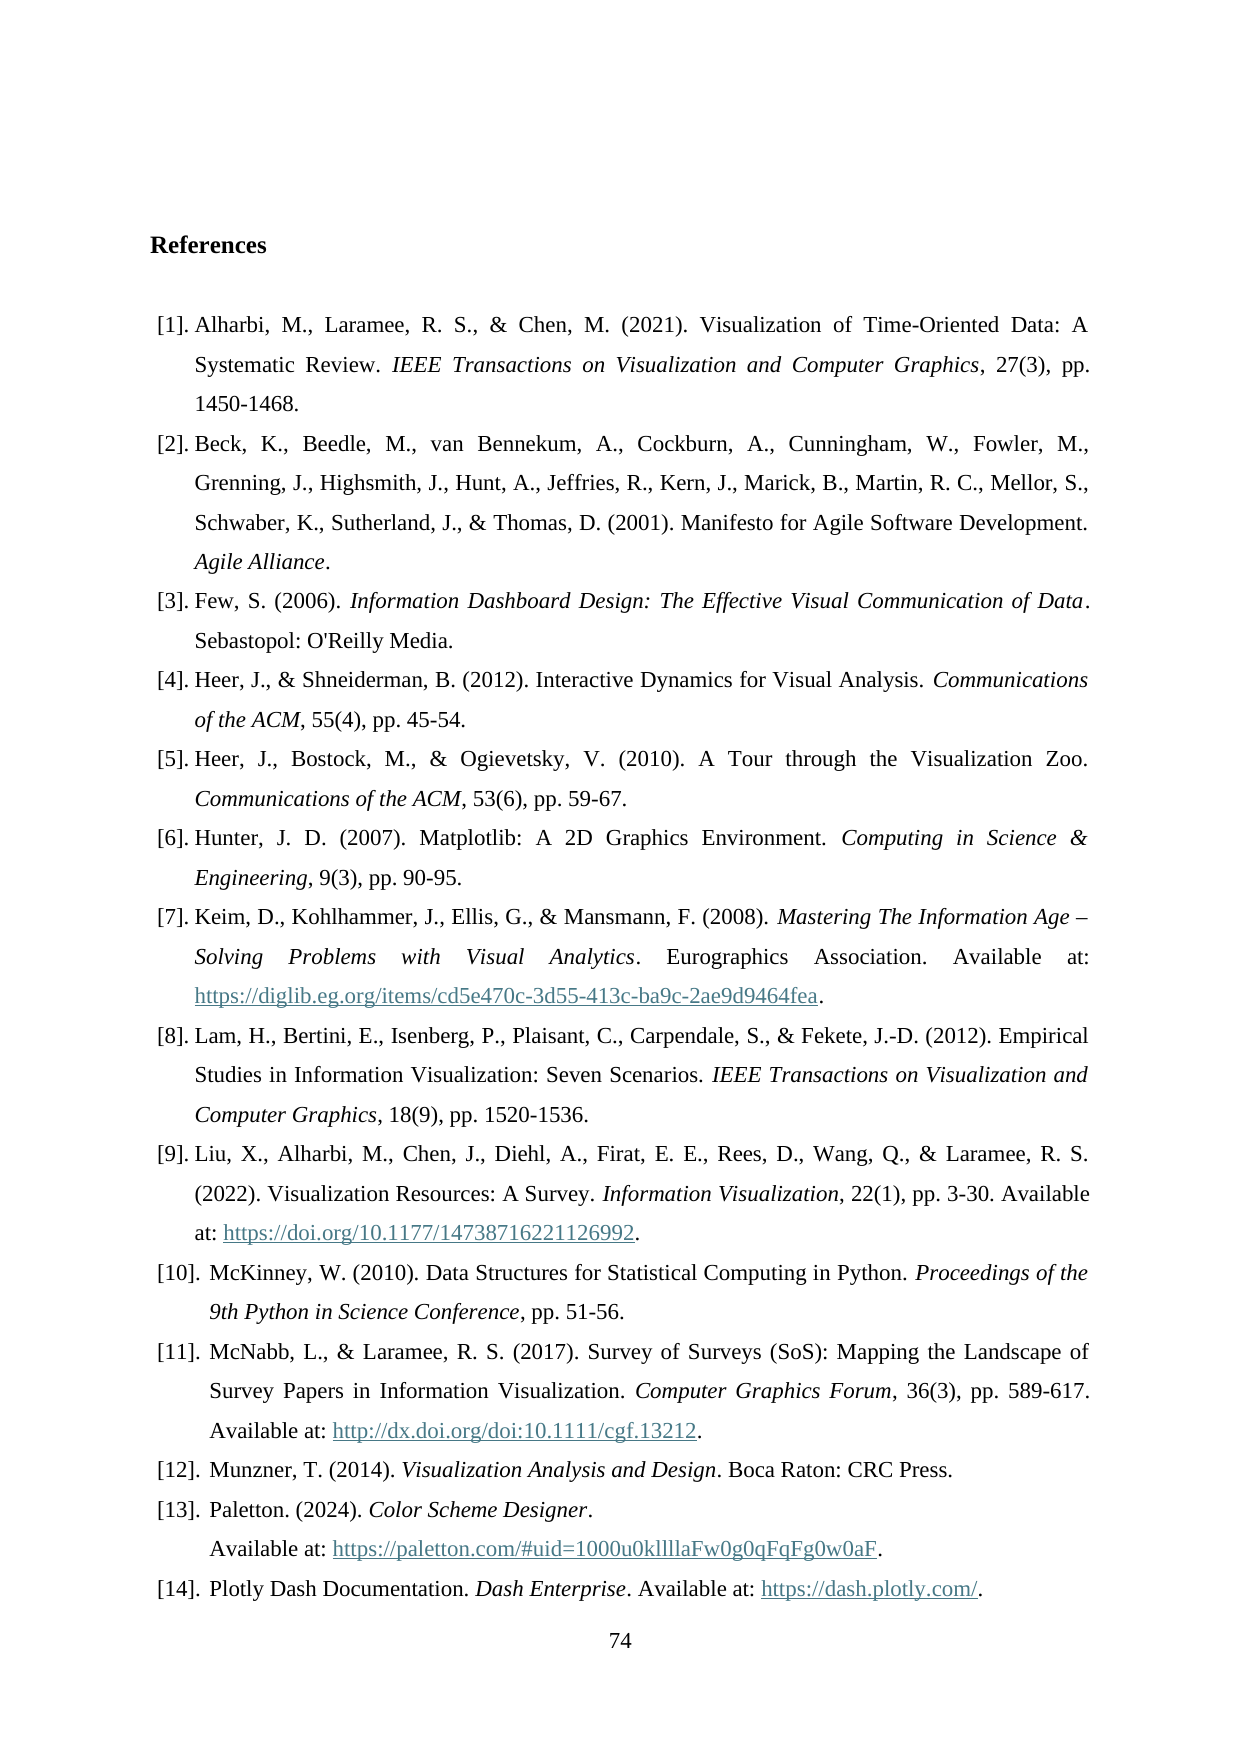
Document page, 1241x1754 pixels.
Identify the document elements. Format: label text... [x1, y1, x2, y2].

list Paletton. (2024). Color Scheme Designer. [157, 1496, 1090, 1522]
list Heer, J., & Shneiderman, B. (2012). Interactive Dynamics for Visual Analysis. Communications of the ACM, 55(4), pp. 45-54. [157, 667, 1090, 732]
list McNabb, L., & Laramee, R. S. (2017). Survey of Surveys (SoS): Mapping the Landscape of Survey Papers in Information Visualization. Computer Graphics Forum, 36(3), pp. 589-617. Available at: http://dx.doi.org/doi:10.1111/cgf.13212. [157, 1338, 1090, 1443]
list Hunter, J. D. (2007). Matplotlib: A 2D Graphics Environment. Computing in Science & Engineering, 9(3), pp. 90-95. [157, 824, 1090, 890]
list Alharbi, M., Laramee, R. S., & Chen, M. (2021). Visualization of Time-Oriented Data: A Systematic Review. IEEE Transactions on Visualization and Computer Graphics, 27(3), pp. 1450-1468. [157, 311, 1090, 417]
list McKinney, W. (2010). Data Structures for Statistical Computing in Python. Proceedings of the 9th Python in Science Conference, pp. 51-56. [157, 1259, 1090, 1324]
list Munzner, T. (2014). Visualization Analysis and Design. Boca Raton: CRC Press. [157, 1456, 1090, 1482]
text References [150, 231, 1013, 259]
list Few, S. (2006). Information Dashboard Design: The Effective Visual Communication of Data. Sebastopol: O'Reilly Media. [157, 588, 1090, 653]
list Heer, J., Bostock, M., & Ogievetsky, V. (2010). A Tour through the Visualization Zoo. Communications of the ACM, 53(6), pp. 59-67. [157, 746, 1090, 811]
list Available at: https://paletton.com/#uid=1000u0kllllaFw0g0qFqFg0w0aF. [209, 1535, 1090, 1561]
list Beck, K., Beedle, M., van Bennekum, A., Cockburn, A., Cunningham, W., Fowler, M., Grenning, J., Highsmith, J., Hunt, A., Jeffries, R., Kern, J., Marick, B., Martin, R. C., Mellor, S., Schwaber, K., Sutherland, J., & Thomas, D. (2001). Manifesto for Agile Software Development. Agile Alliance. [157, 430, 1090, 574]
list Keim, D., Kohlhammer, J., Ellis, G., & Mansmann, F. (2008). Mastering The Information Age – Solving Problems with Visual Analytics. Eurographics Association. Available at: https://diglib.eg.org/items/cd5e470c-3d55-413c-ba9c-2ae9d9464fea. [157, 903, 1090, 1009]
list Plotly Dash Documentation. Dash Enterprise. Available at: https://dash.plotly.com/. [157, 1574, 1090, 1601]
list Lam, H., Bertini, E., Isenberg, P., Plaisant, C., Carpendale, S., & Fekete, J.-D. (2012). Empirical Studies in Information Visualization: Seven Scenarios. IEEE Transactions on Visualization and Computer Graphics, 18(9), pp. 1520-1536. [157, 1022, 1090, 1127]
list Liu, X., Alharbi, M., Chen, J., Diehl, A., Firat, E. E., Rees, D., Wang, Q., & Laramee, R. S. (2022). Visualization Resources: A Survey. Information Visualization, 22(1), pp. 3-30. Available at: https://doi.org/10.1177/14738716221126992. [157, 1140, 1090, 1246]
